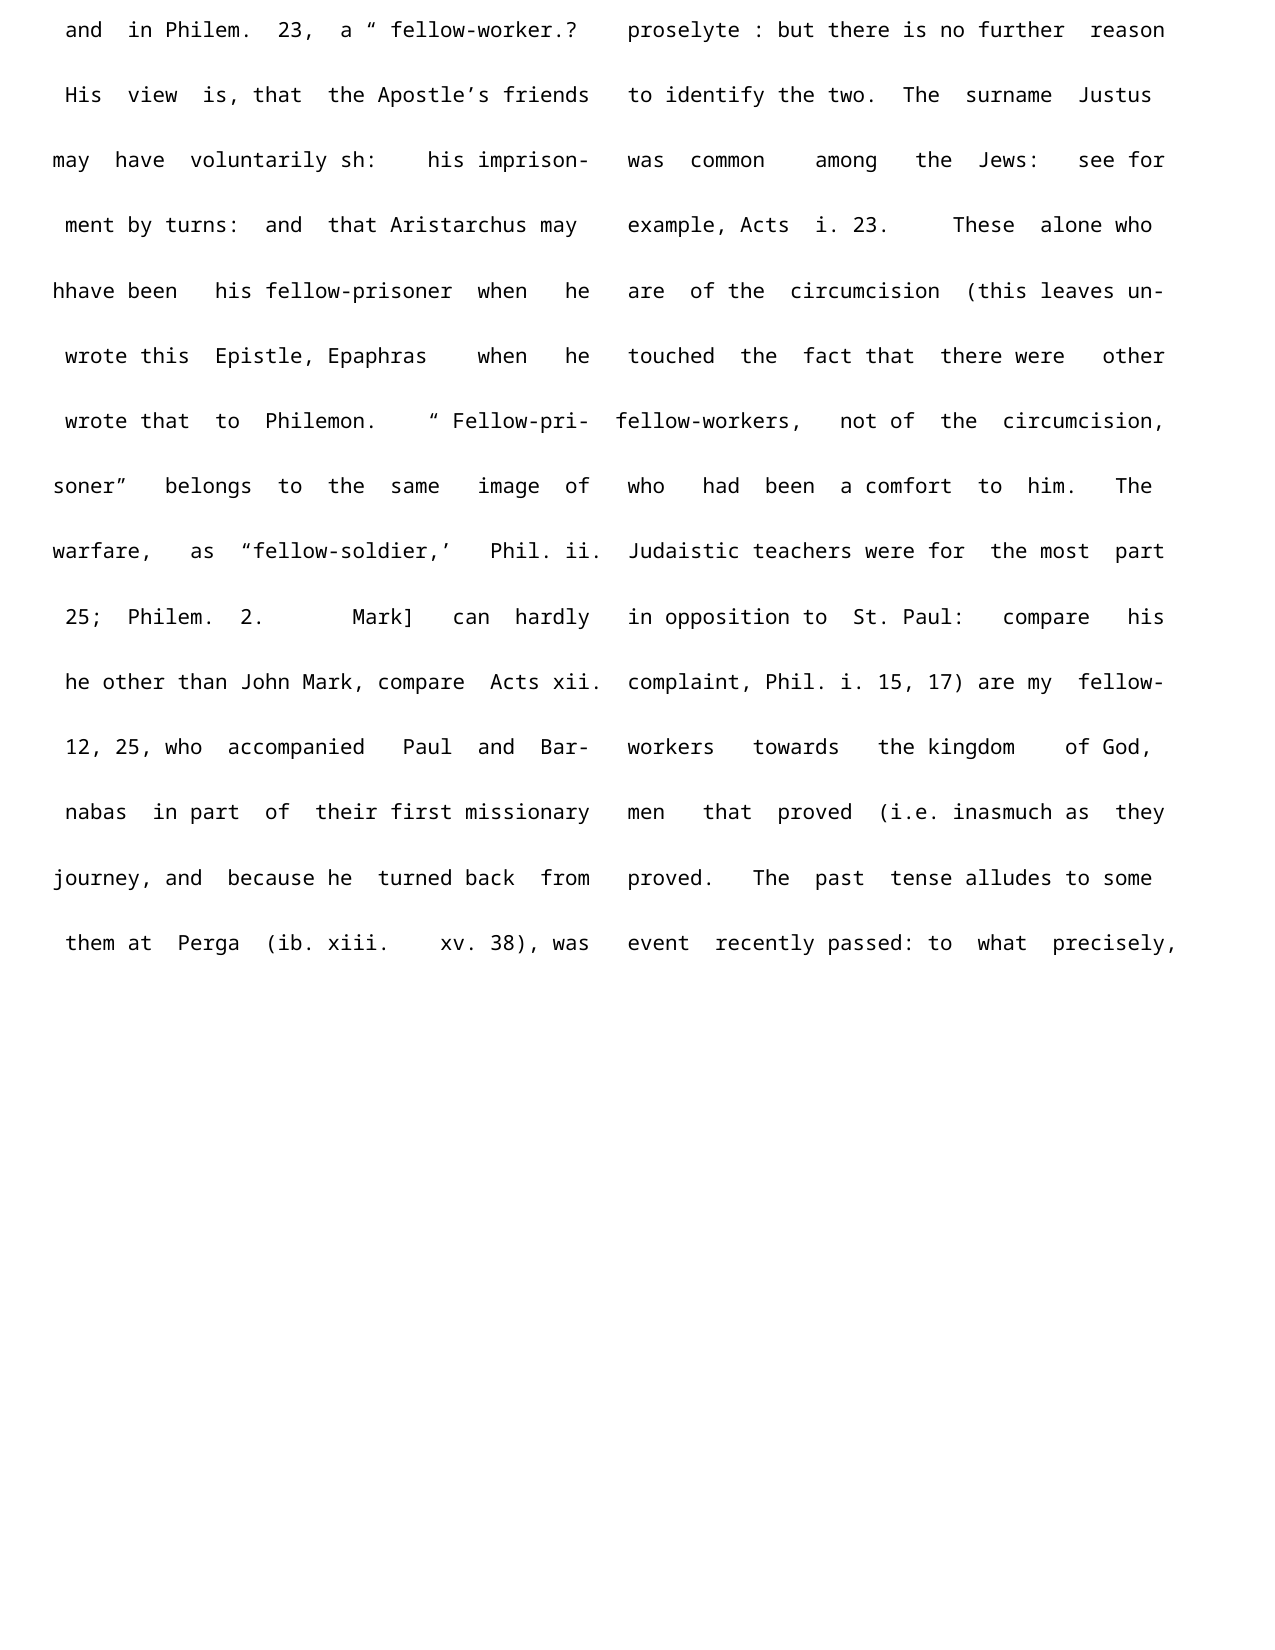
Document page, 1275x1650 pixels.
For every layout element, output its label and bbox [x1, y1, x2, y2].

text [15, 15, 1260, 1149]
